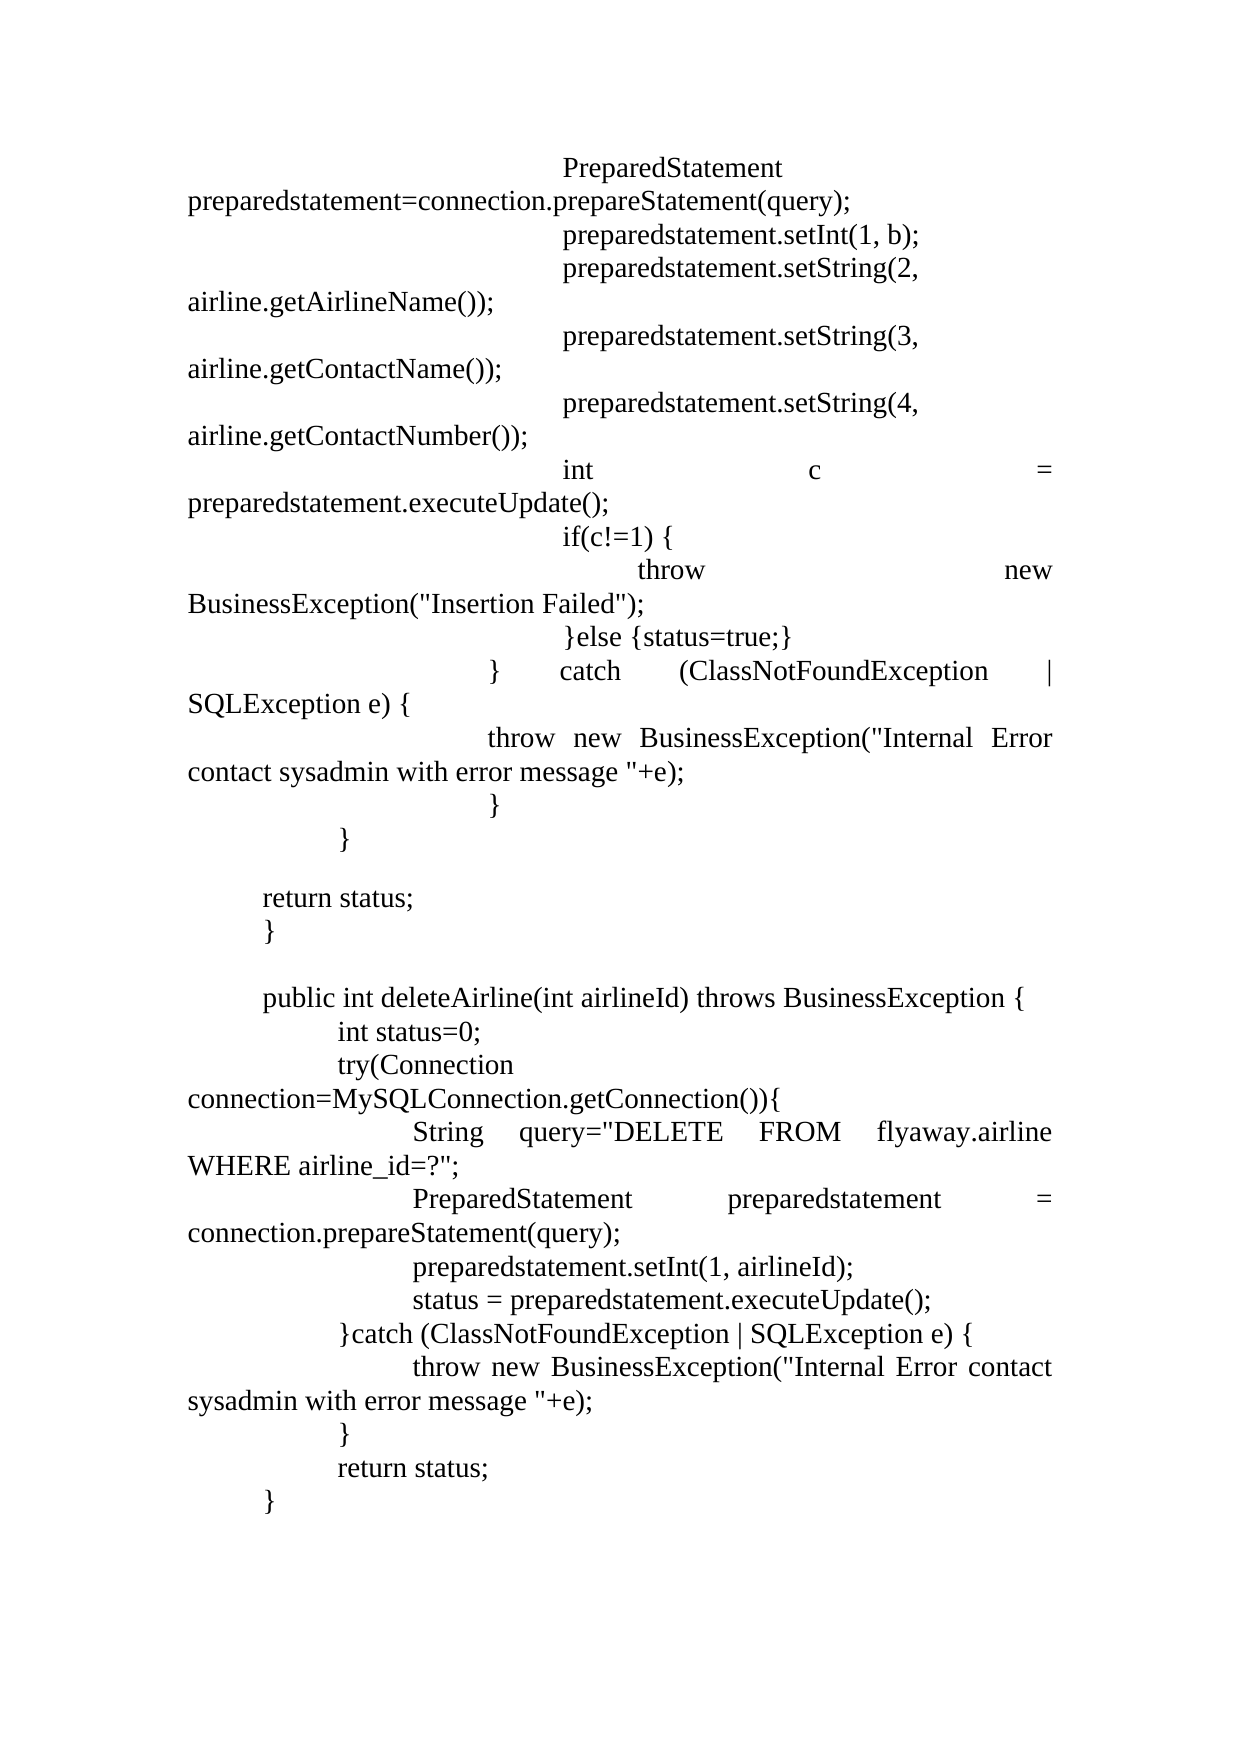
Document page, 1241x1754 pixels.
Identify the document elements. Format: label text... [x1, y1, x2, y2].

text status = preparedstatement.executeUpdate(); [187, 1282, 1053, 1316]
text public int deleteAirline(int airlineId) throws BusinessException { [187, 980, 1053, 1014]
text return status; [187, 1450, 1053, 1483]
text preparedstatement.setInt(1, b); [187, 217, 1053, 251]
text throw new BusinessException("Internal Error contact sysadmin with error message "+e); [187, 720, 1053, 787]
text preparedstatement.setInt(1, airlineId); [187, 1249, 1053, 1282]
text return status; [187, 880, 1053, 913]
text } [187, 821, 1053, 854]
text } catch (ClassNotFoundException | SQLException e) { [187, 653, 1053, 720]
text }else {status=true;} [187, 619, 1053, 653]
text String query="DELETE FROM flyaway.airline WHERE airline_id=?"; [187, 1114, 1053, 1182]
text preparedstatement.setString(3, airline.getContactName()); [187, 318, 1053, 385]
text if(c!=1) { [187, 519, 1053, 552]
text PreparedStatement preparedstatement=connection.prepareStatement(query); [187, 150, 1053, 217]
text } [187, 1483, 1053, 1517]
text PreparedStatement preparedstatement = connection.prepareStatement(query); [187, 1182, 1053, 1249]
text int c = preparedstatement.executeUpdate(); [187, 452, 1053, 519]
text }catch (ClassNotFoundException | SQLException e) { [187, 1316, 1053, 1349]
text throw new BusinessException("Insertion Failed"); [187, 552, 1053, 619]
text } [187, 913, 1053, 947]
text try(Connection connection=MySQLConnection.getConnection()){ [187, 1047, 1053, 1114]
text throw new BusinessException("Internal Error contact sysadmin with error message "+e); [187, 1349, 1053, 1416]
text preparedstatement.setString(2, airline.getAirlineName()); [187, 251, 1053, 318]
text } [187, 787, 1053, 821]
text preparedstatement.setString(4, airline.getContactNumber()); [187, 385, 1053, 452]
text } [187, 1416, 1053, 1450]
text int status=0; [187, 1014, 1053, 1047]
